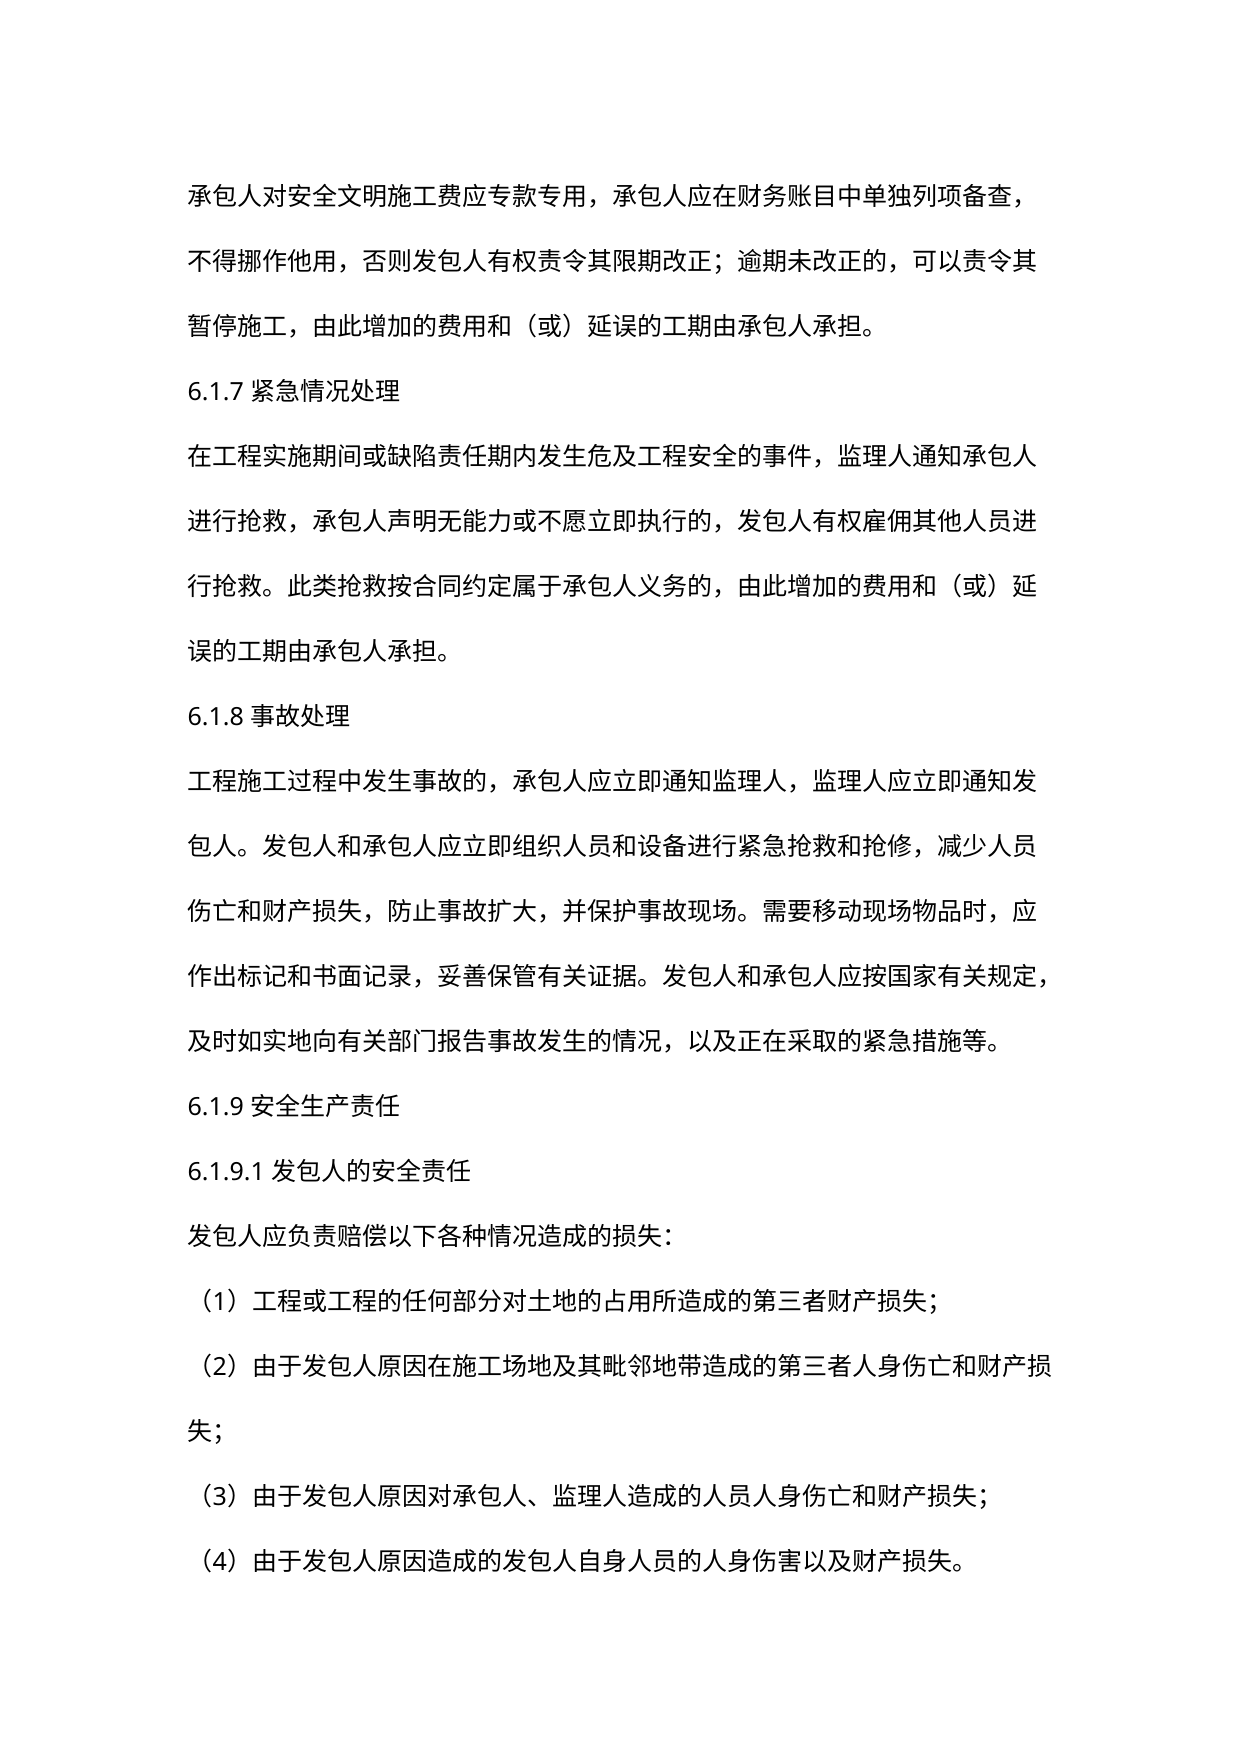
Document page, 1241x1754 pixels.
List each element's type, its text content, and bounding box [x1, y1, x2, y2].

text 发包人应负责赔偿以下各种情况造成的损失： [187, 1202, 1053, 1267]
text 6.1.7 紧急情况处理 [187, 357, 1053, 422]
text 6.1.9 安全生产责任 [187, 1072, 1053, 1137]
text 在工程实施期间或缺陷责任期内发生危及工程安全的事件，监理人通知承包人进行抢救，承包人声明无能力或不愿立即执行的，发包人有权雇佣其他人员进行抢救。此类抢救按合同约定属于承包人义务的，由此增加的费用和（或）延误的工期由承包人承担。 [187, 422, 1053, 682]
text 6.1.9.1 发包人的安全责任 [187, 1137, 1053, 1202]
text 工程施工过程中发生事故的，承包人应立即通知监理人，监理人应立即通知发包人。发包人和承包人应立即组织人员和设备进行紧急抢救和抢修，减少人员伤亡和财产损失，防止事故扩大，并保护事故现场。需要移动现场物品时，应作出标记和书面记录，妥善保管有关证据。发包人和承包人应按国家有关规定，及时如实地向有关部门报告事故发生的情况，以及正在采取的紧急措施等。 [187, 747, 1053, 1072]
text 6.1.8 事故处理 [187, 682, 1053, 747]
text （2）由于发包人原因在施工场地及其毗邻地带造成的第三者人身伤亡和财产损失； [187, 1332, 1053, 1462]
text （3）由于发包人原因对承包人、监理人造成的人员人身伤亡和财产损失； [187, 1462, 1053, 1527]
text 承包人对安全文明施工费应专款专用，承包人应在财务账目中单独列项备查，不得挪作他用，否则发包人有权责令其限期改正；逾期未改正的，可以责令其暂停施工，由此增加的费用和（或）延误的工期由承包人承担。 [187, 162, 1053, 357]
text （1）工程或工程的任何部分对土地的占用所造成的第三者财产损失； [187, 1267, 1053, 1332]
text （4）由于发包人原因造成的发包人自身人员的人身伤害以及财产损失。 [187, 1527, 1053, 1592]
